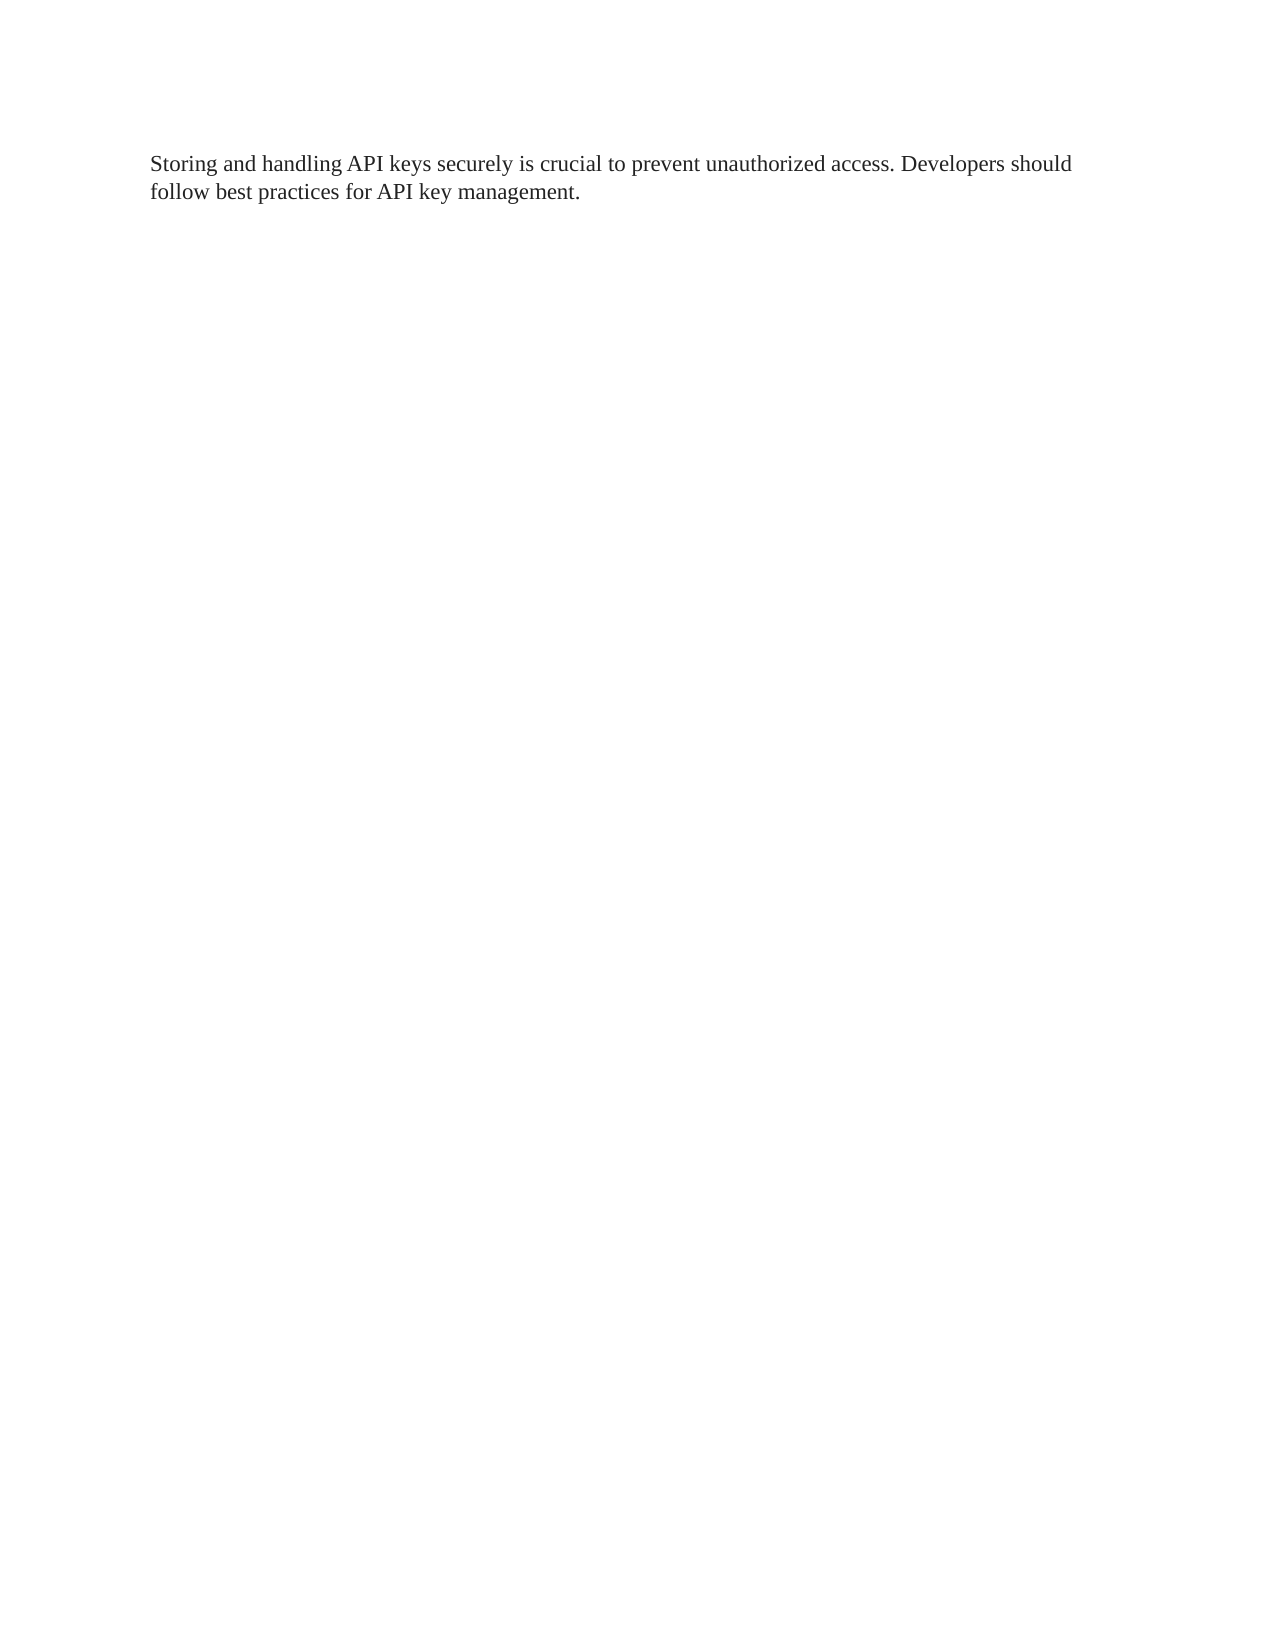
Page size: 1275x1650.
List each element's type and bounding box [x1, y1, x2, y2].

text [150, 150, 1125, 205]
